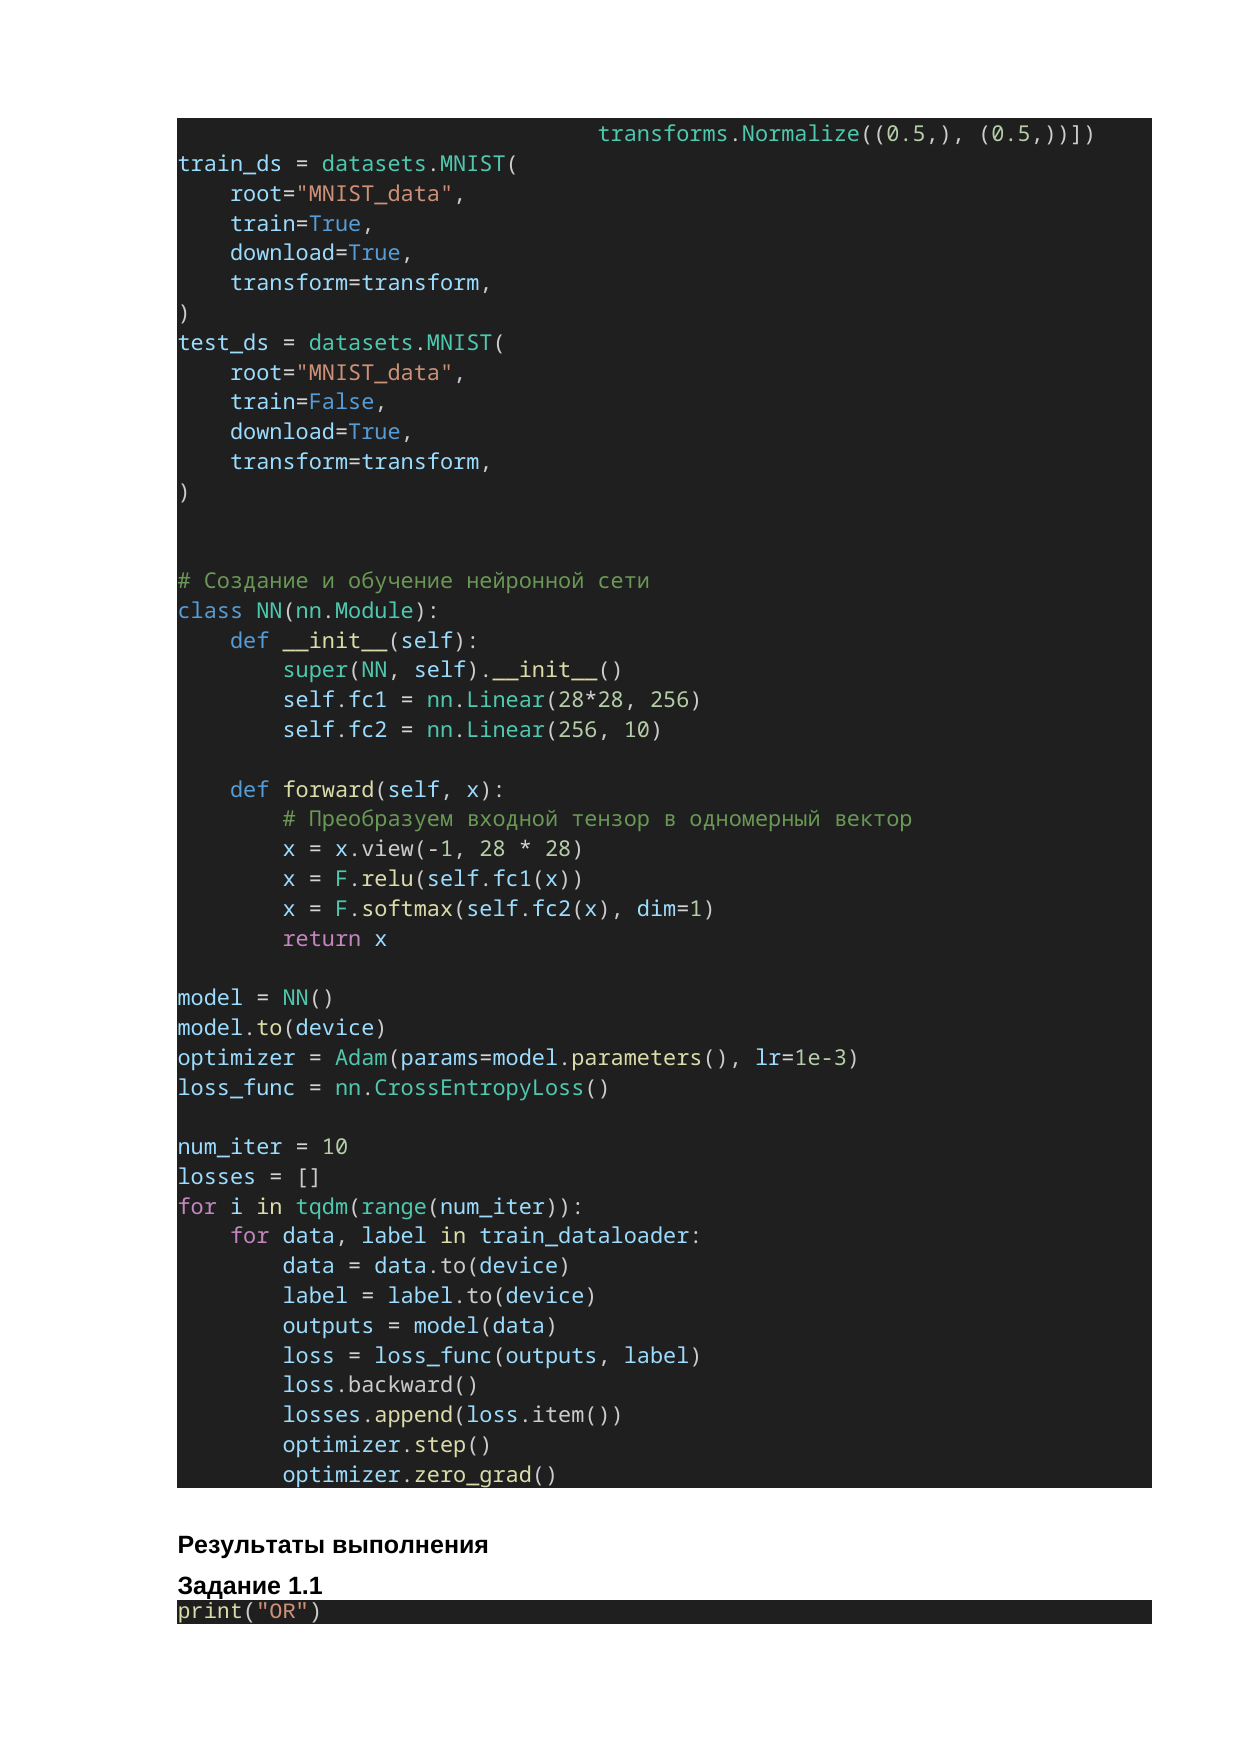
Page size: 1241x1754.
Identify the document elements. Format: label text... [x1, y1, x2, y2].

text print("OR") [177, 1600, 1152, 1624]
text root="MNIST_data", [177, 356, 1152, 386]
text loss = loss_func(outputs, label) [177, 1339, 1152, 1369]
text train_ds = datasets.MNIST( [177, 148, 1152, 178]
text self.fc2 = nn.Linear(256, 10) [177, 714, 1152, 744]
text losses.append(loss.item()) [177, 1399, 1152, 1429]
text test_ds = datasets.MNIST( [177, 327, 1152, 356]
text super(NN, self).__init__() [177, 654, 1152, 684]
text return x [177, 922, 1152, 952]
text x = F.softmax(self.fc2(x), dim=1) [177, 893, 1152, 922]
text losses = [] [177, 1161, 1152, 1191]
text download=True, [177, 237, 1152, 267]
text optimizer.step() [177, 1429, 1152, 1459]
text ) [177, 297, 1152, 327]
text train=True, [177, 207, 1152, 237]
text model = NN() [177, 982, 1152, 1012]
text label = label.to(device) [177, 1280, 1152, 1310]
text self.fc1 = nn.Linear(28*28, 256) [177, 684, 1152, 714]
text loss_func = nn.CrossEntropyLoss() [177, 1071, 1152, 1101]
text transforms.Normalize((0.5,), (0.5,))]) [177, 118, 1152, 148]
text x = x.view(-1, 28 * 28) [177, 833, 1152, 863]
text download=True, [177, 416, 1152, 446]
text transform=transform, [177, 446, 1152, 476]
text Результаты выполнения [177, 1530, 1152, 1558]
text def __init__(self): [177, 624, 1152, 654]
text class NN(nn.Module): [177, 595, 1152, 624]
text loss.backward() [177, 1369, 1152, 1399]
text # Создание и обучение нейронной сети [177, 565, 1152, 595]
text model.to(device) [177, 1012, 1152, 1042]
text root="MNIST_data", [177, 178, 1152, 207]
text def forward(self, x): [177, 773, 1152, 803]
text transform=transform, [177, 267, 1152, 297]
text data = data.to(device) [177, 1250, 1152, 1280]
text optimizer = Adam(params=model.parameters(), lr=1e-3) [177, 1042, 1152, 1071]
text ) [177, 476, 1152, 505]
text x = F.relu(self.fc1(x)) [177, 863, 1152, 893]
text for data, label in train_dataloader: [177, 1220, 1152, 1250]
text # Преобразуем входной тензор в одномерный вектор [177, 803, 1152, 833]
text outputs = model(data) [177, 1310, 1152, 1339]
text optimizer.zero_grad() [177, 1459, 1152, 1488]
text num_iter = 10 [177, 1131, 1152, 1161]
text Задание 1.1 [177, 1571, 1152, 1600]
text for i in tqdm(range(num_iter)): [177, 1191, 1152, 1220]
text train=False, [177, 386, 1152, 416]
